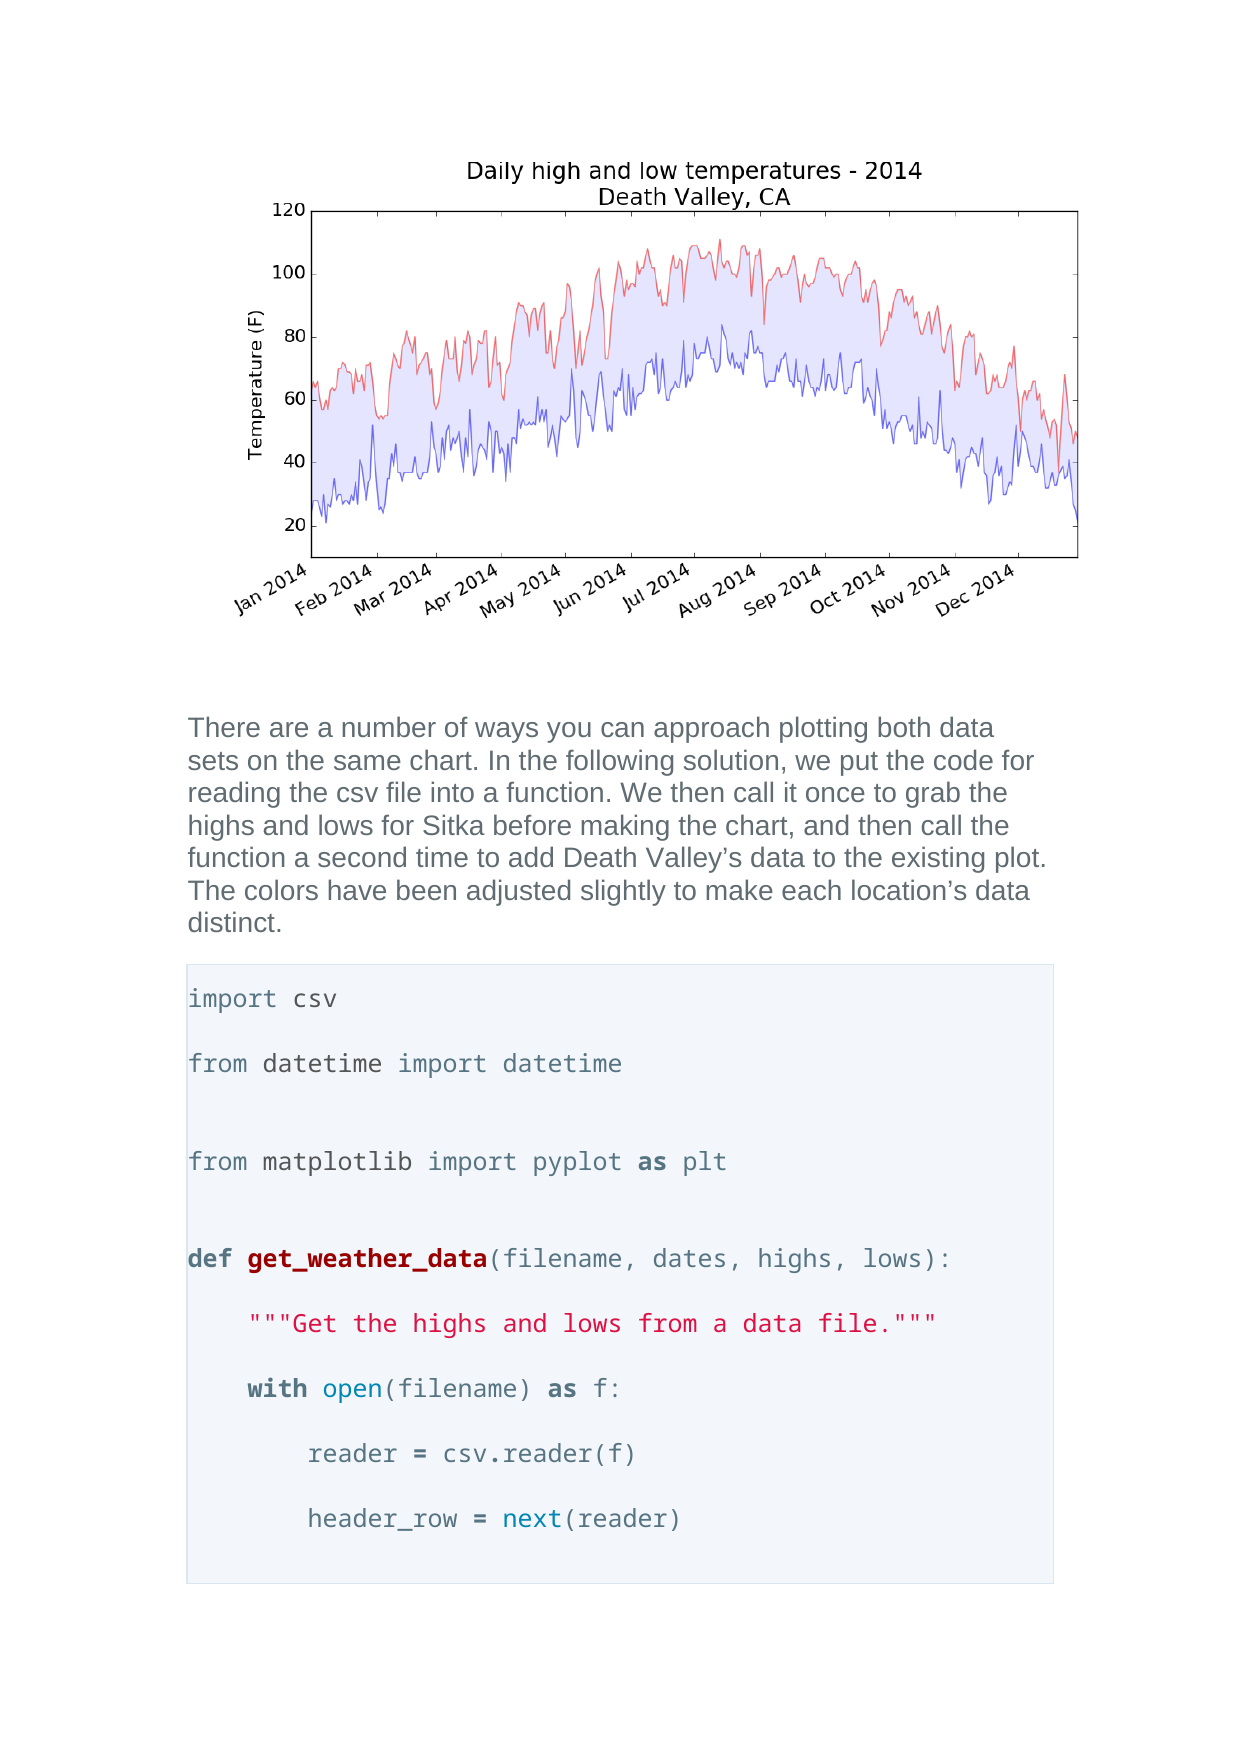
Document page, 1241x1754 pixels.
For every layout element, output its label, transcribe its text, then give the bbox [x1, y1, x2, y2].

text def get_weather_data(filename, dates, highs, lows): [188, 1225, 1053, 1290]
text There are a number of ways you can approach plotting both data sets on the same chart. In the following solution, we put the code for reading the csv file into a function. We then call it once to grab the highs and lows for Sitka before making the chart, and then call the function a second time to add Death Valley’s data to the existing plot. The colors have been adjusted slightly to make each location’s data distinct. [187, 711, 1053, 939]
text """Get the highs and lows from a data file.""" [188, 1290, 1053, 1355]
text from datetime import datetime [188, 1030, 1053, 1095]
text import csv [188, 965, 1053, 1030]
text with open(filename) as f: [188, 1355, 1053, 1420]
text reader = csv.reader(f) [188, 1420, 1053, 1485]
text from matplotlib import pyplot as plt [188, 1128, 1053, 1193]
text header_row = next(reader) [188, 1485, 1053, 1549]
picture [187, 162, 1175, 656]
